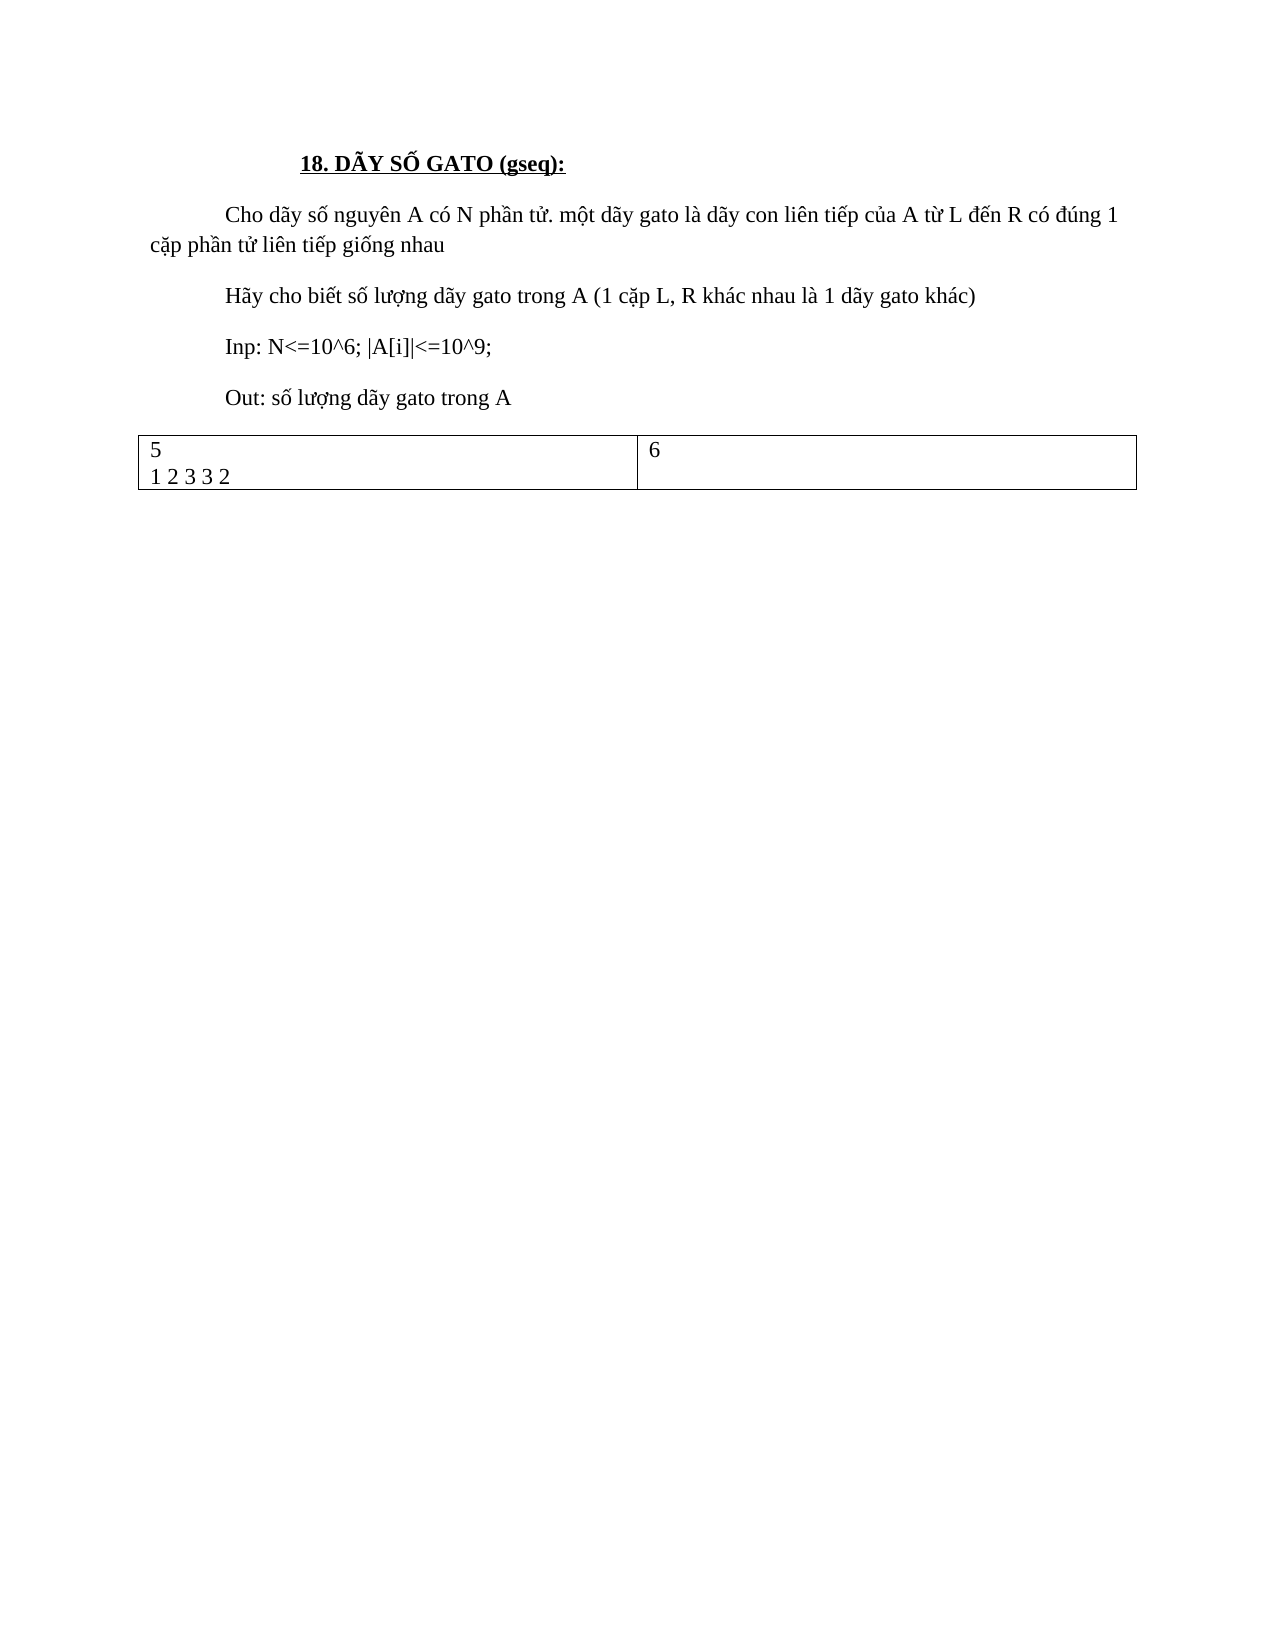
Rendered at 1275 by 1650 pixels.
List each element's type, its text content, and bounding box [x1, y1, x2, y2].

text Hãy cho biết số lượng dãy gato trong A (1 cặp L, R khác nhau là 1 dãy gato khác) [150, 282, 1125, 309]
text Out: số lượng dãy gato trong A [150, 384, 1125, 411]
text Inp: N<=10^6; |A[i]|<=10^9; [150, 333, 1125, 360]
text 18. DÃY SỐ GATO (gseq): [150, 150, 1125, 176]
table_header 5 1 2 3 3 2 [139, 436, 637, 489]
text Cho dãy số nguyên A có N phần tử. một dãy gato là dãy con liên tiếp của A từ L đến R có đúng 1 cặp phần tử liên tiếp giống nhau [150, 201, 1125, 258]
table_header 6 [638, 436, 1136, 489]
